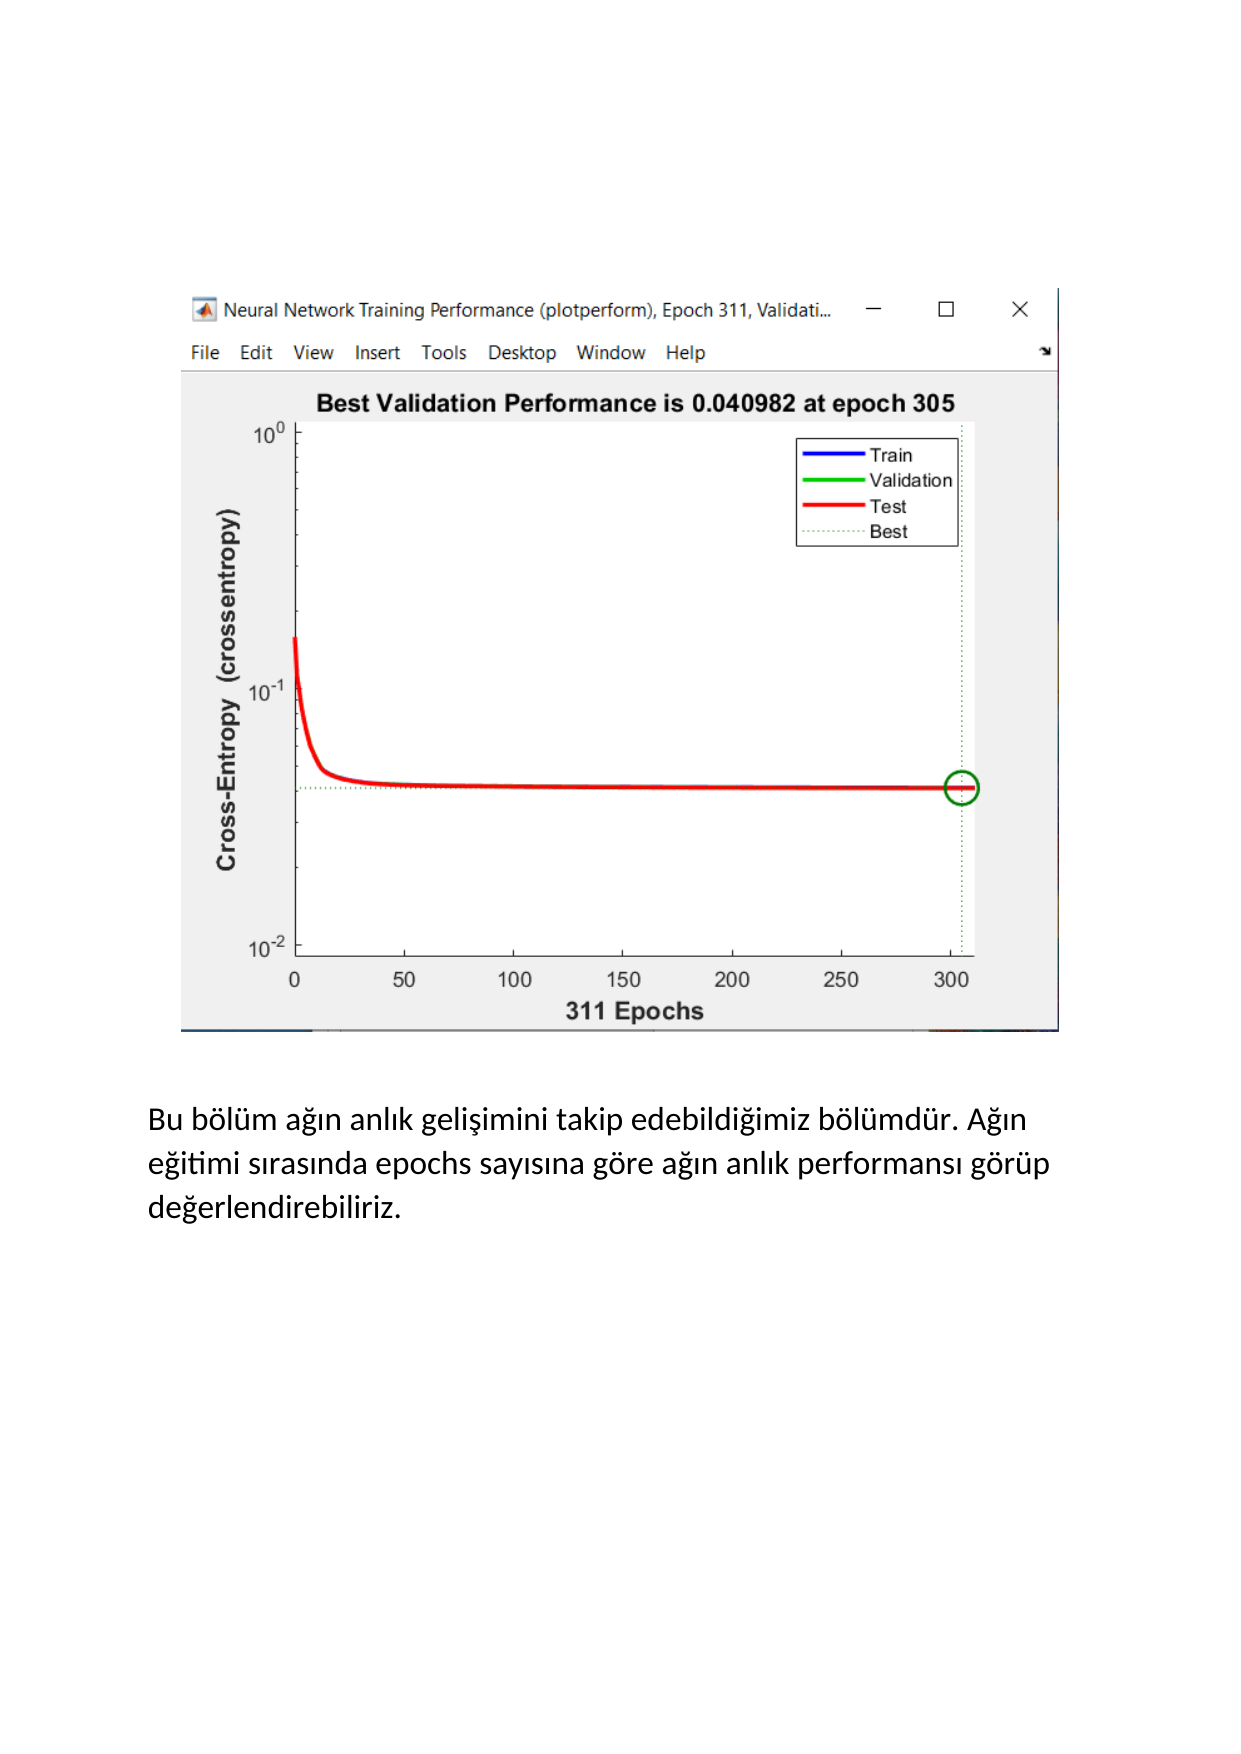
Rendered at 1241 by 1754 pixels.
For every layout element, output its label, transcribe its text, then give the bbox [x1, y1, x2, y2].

picture [181, 288, 1059, 1032]
text Bu bölüm ağın anlık gelişimini takip edebildiğimiz bölümdür. Ağın eğitimi sırasında epochs sayısına göre ağın anlık performansı görüp değerlendirebiliriz. [148, 1098, 1093, 1226]
